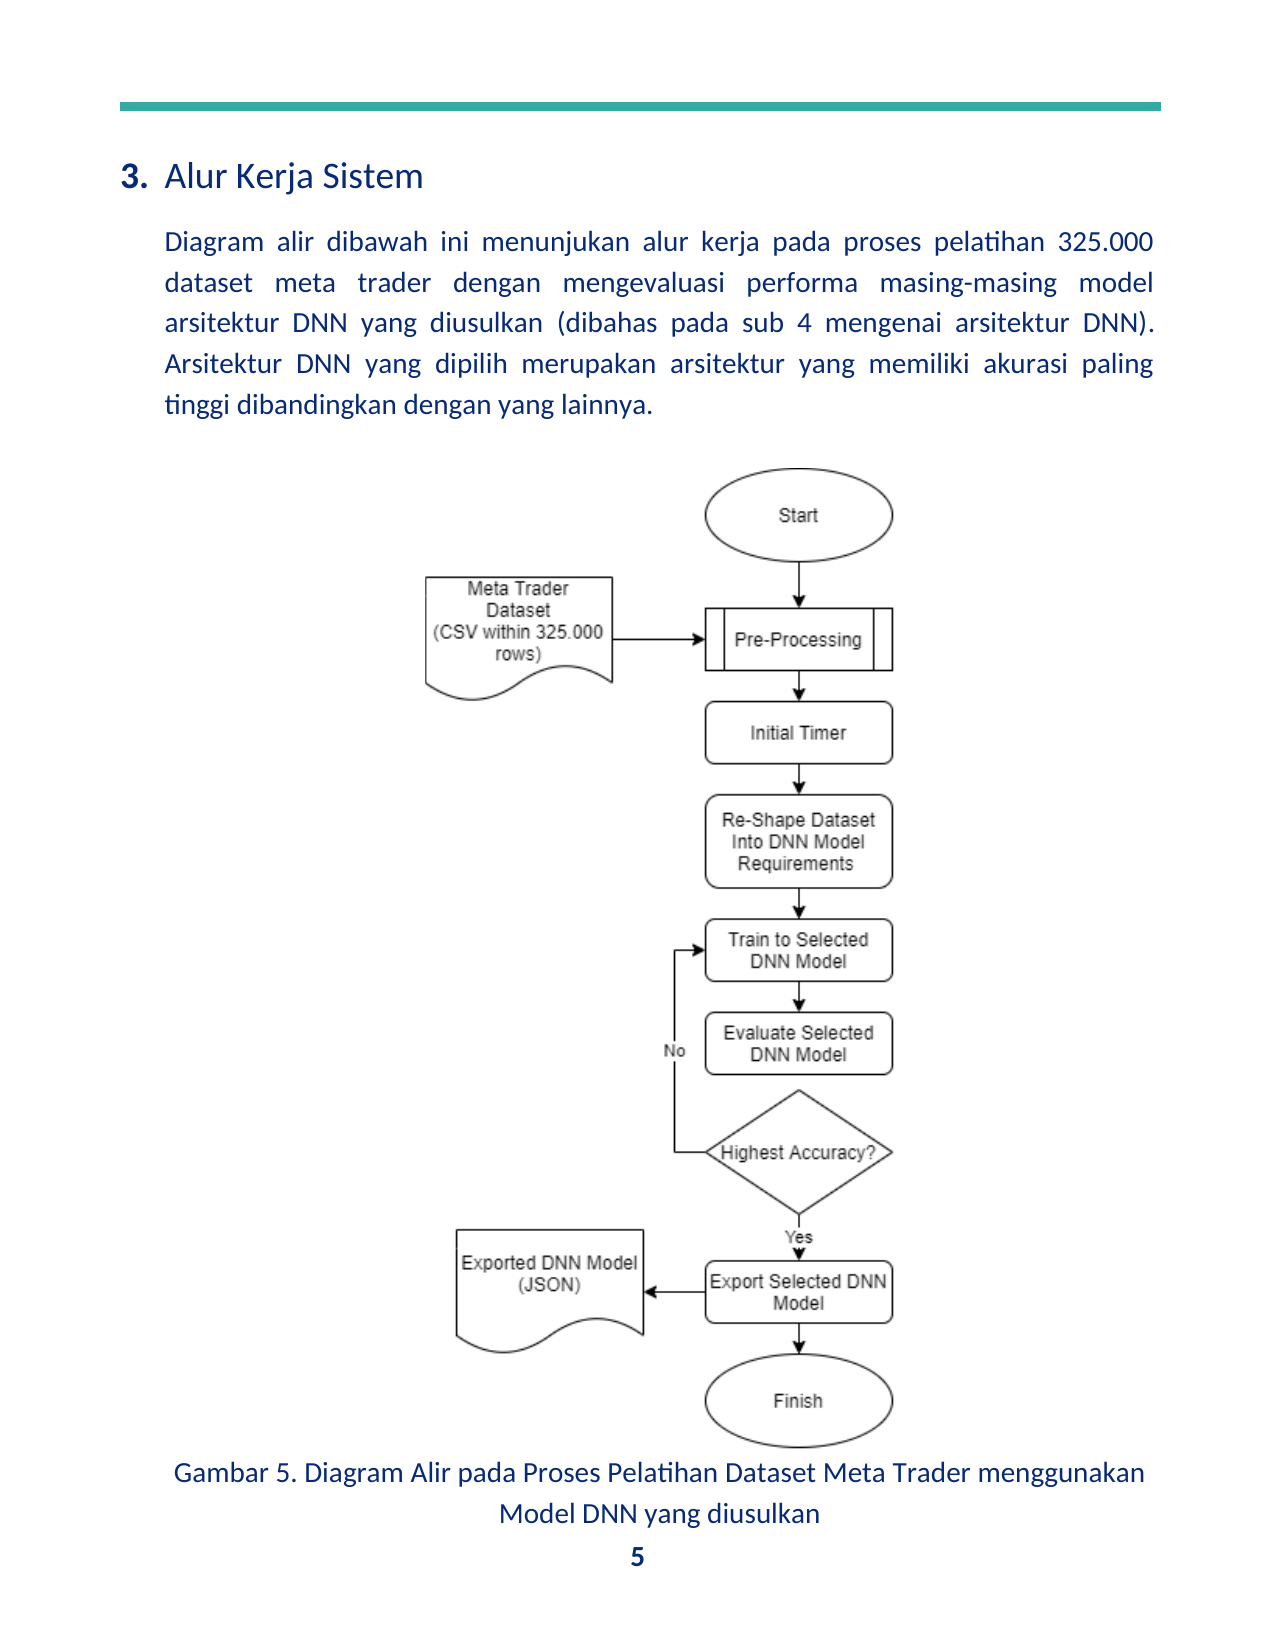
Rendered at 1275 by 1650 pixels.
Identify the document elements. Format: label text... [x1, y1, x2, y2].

picture [425, 468, 894, 1450]
text Diagram alir dibawah ini menunjukan alur kerja pada proses pelatihan 325.000 dataset meta trader dengan mengevaluasi performa masing-masing model arsitektur DNN yang diusulkan (dibahas pada sub 4 mengenai arsitektur DNN). Arsitektur DNN yang dipilih merupakan arsitektur yang memiliki akurasi paling tinggi dibandingkan dengan yang lainnya. [164, 223, 1155, 422]
text Gambar 5. Diagram Alir pada Proses Pelatihan Dataset Meta Trader menggunakan Model DNN yang diusulkan [164, 1454, 1155, 1531]
